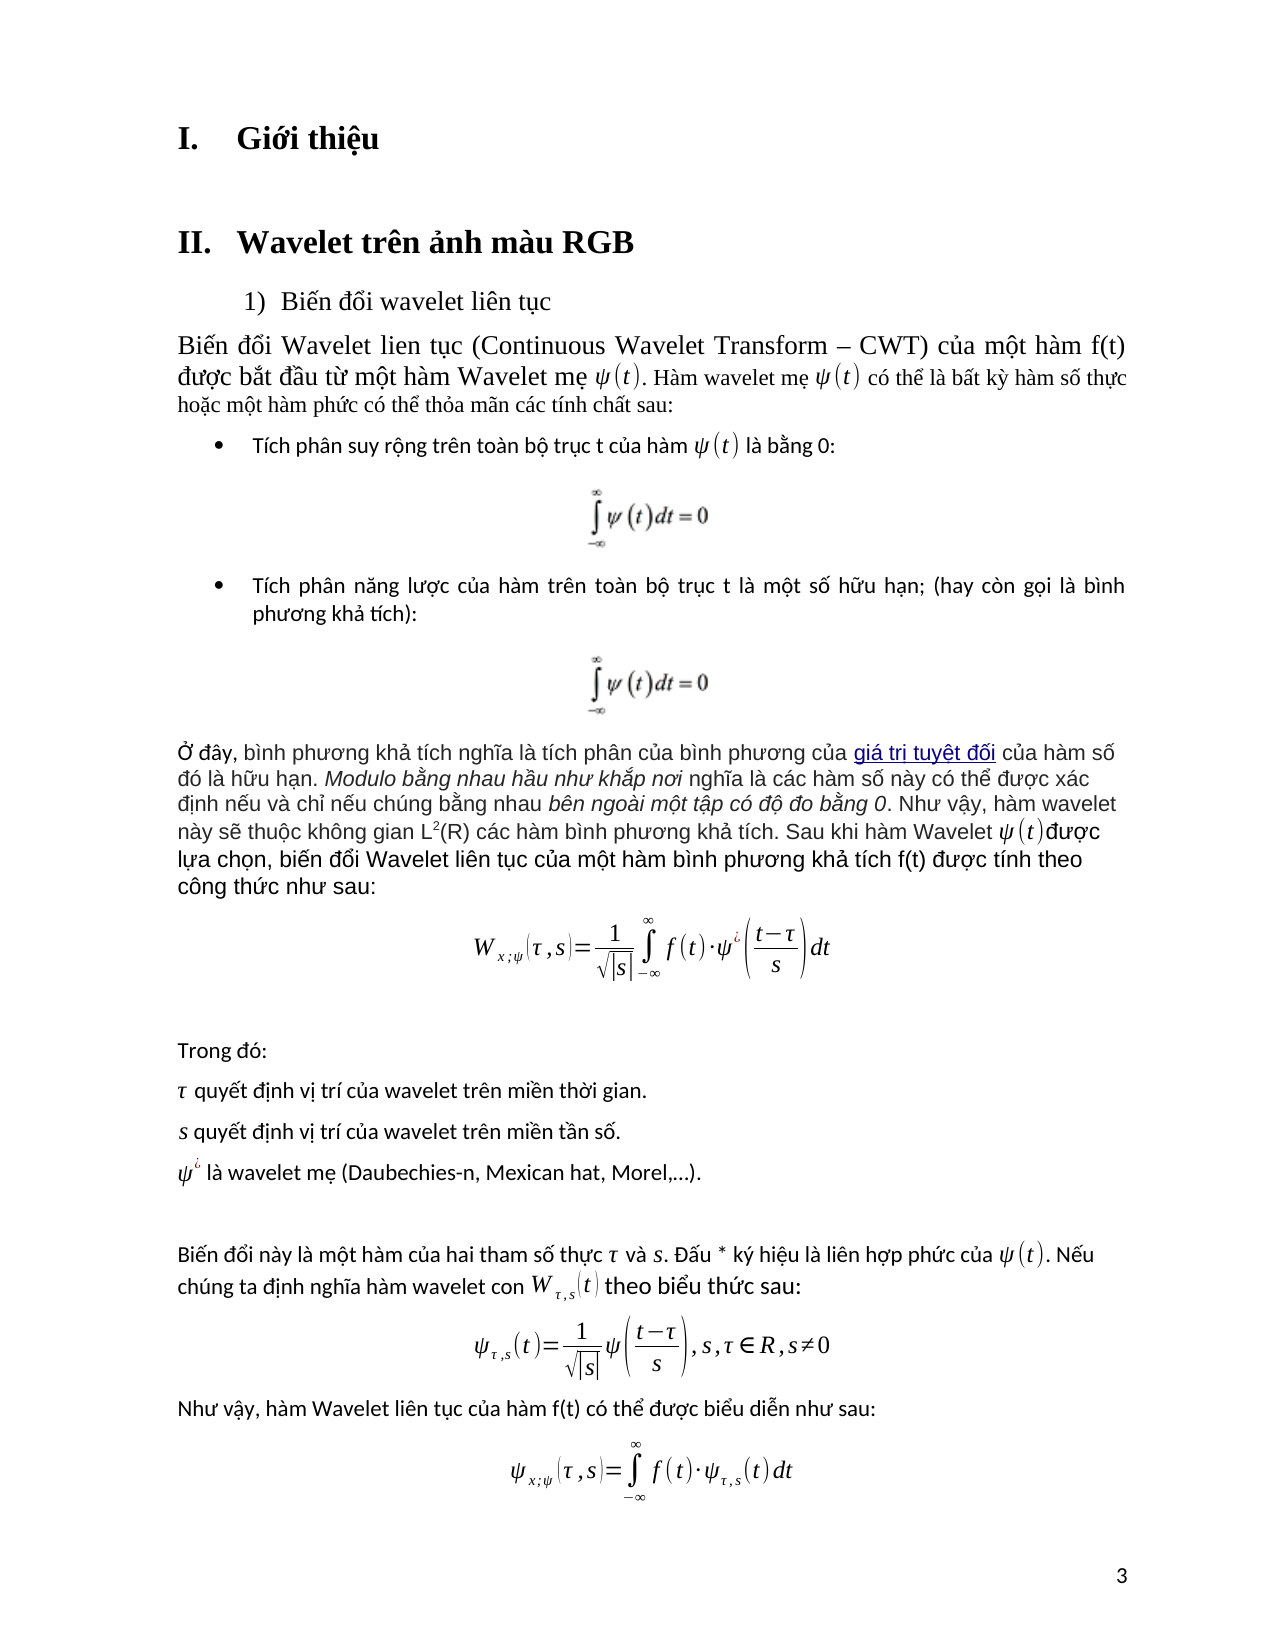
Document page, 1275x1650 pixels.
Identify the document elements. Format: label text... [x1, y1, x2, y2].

list Biến đổi wavelet liên tục [243, 285, 1127, 316]
text quyết định vị trí của wavelet trên miền thời gian. [177, 1077, 1127, 1104]
picture [575, 472, 730, 559]
text Trong đó: [177, 1036, 1127, 1064]
text Như vậy, hàm Wavelet liên tục của hàm f(t) có thể được biểu diễn như sau: [177, 1394, 1127, 1422]
picture [575, 639, 730, 726]
text Ở đây, bình phương khả tích nghĩa là tích phân của bình phương của giá trị tuyệt đối của hàm số đó là hữu hạn. Modulo bằng nhau hầu như khắp nơi nghĩa là các hàm số này có thể được xác định nếu và chỉ nếu chúng bằng nhau bên ngoài một tập có độ đo bằng 0. Như vậy, hàm wavelet này sẽ thuộc không gian L2(R) các hàm bình phương khả tích. Sau khi hàm Wavelet được lựa chọn, biến đổi Wavelet liên tục của một hàm bình phương khả tích f(t) được tính theo công thức như sau: [177, 738, 1127, 899]
subtitle Giới thiệu [177, 118, 1127, 156]
text Biến đổi này là một hàm của hai tham số thực và . Đấu * ký hiệu là liên hợp phức của . Nếu chúng ta định nghĩa hàm wavelet con theo biểu thức sau: [177, 1239, 1127, 1302]
text là wavelet mẹ (Daubechies-n, Mexican hat, Morel,…). [177, 1158, 1127, 1186]
list Tích phân suy rộng trên toàn bộ trục t của hàm là bằng 0: [215, 430, 1127, 460]
list Tích phân năng lược của hàm trên toàn bộ trục t là một số hữu hạn; (hay còn gọi là bình phương khả tích): [215, 571, 1127, 627]
subtitle Wavelet trên ảnh màu RGB [177, 222, 1127, 260]
text Biến đổi Wavelet lien tục (Continuous Wavelet Transform – CWT) của một hàm f(t) được bắt đầu từ một hàm Wavelet mẹ . Hàm wavelet mẹ có thể là bất kỳ hàm số thực hoặc một hàm phức có thể thỏa mãn các tính chất sau: [177, 329, 1127, 418]
text quyết định vị trí của wavelet trên miền tần số. [177, 1117, 1127, 1145]
